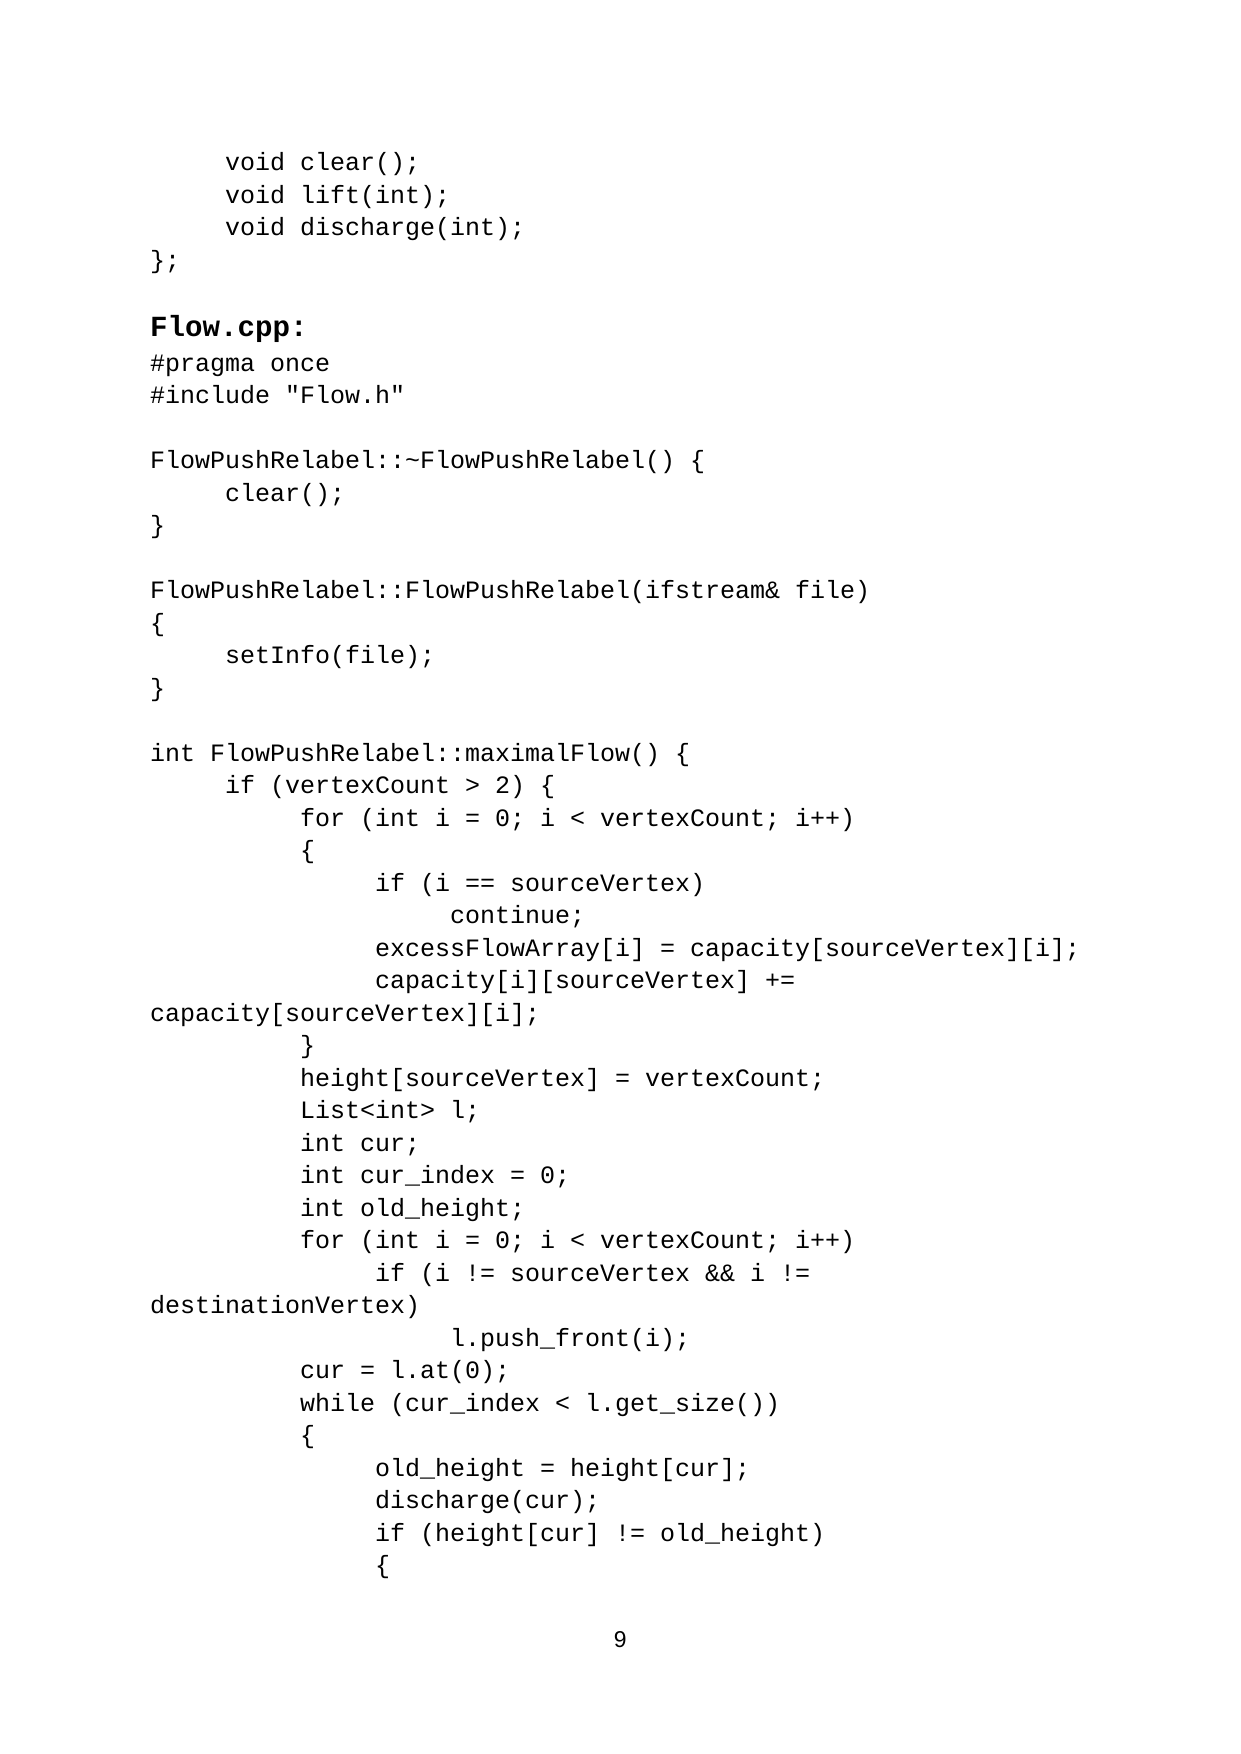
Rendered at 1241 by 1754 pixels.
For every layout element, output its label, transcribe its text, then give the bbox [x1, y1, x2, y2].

text int cur_index = 0; [150, 1163, 1090, 1191]
text clear(); [150, 480, 1090, 509]
text { [150, 1553, 1090, 1581]
text }; [150, 247, 1090, 276]
text continue; [150, 903, 1090, 931]
text } [150, 1033, 1090, 1061]
text discharge(cur); [150, 1488, 1090, 1516]
text if (height[cur] != old_height) [150, 1520, 1090, 1549]
text void discharge(int); [150, 215, 1090, 243]
text #include "Flow.h" [150, 383, 1090, 411]
text FlowPushRelabel::FlowPushRelabel(ifstream& file) [150, 578, 1090, 606]
text void lift(int); [150, 182, 1090, 211]
text l.push_front(i); [150, 1325, 1090, 1354]
text old_height = height[cur]; [150, 1455, 1090, 1484]
text int FlowPushRelabel::maximalFlow() { [150, 740, 1090, 769]
text height[sourceVertex] = vertexCount; [150, 1065, 1090, 1094]
text } [150, 675, 1090, 704]
text #pragma once [150, 350, 1090, 379]
text int cur; [150, 1130, 1090, 1159]
text { [150, 610, 1090, 639]
text { [150, 1423, 1090, 1451]
text int old_height; [150, 1195, 1090, 1224]
text void clear(); [150, 150, 1090, 178]
text if (i == sourceVertex) [150, 870, 1090, 899]
text } [150, 513, 1090, 541]
text excessFlowArray[i] = capacity[sourceVertex][i]; [150, 935, 1090, 964]
text List<int> l; [150, 1098, 1090, 1126]
text setInfo(file); [150, 643, 1090, 671]
text Flow.cpp: [150, 312, 1090, 346]
text for (int i = 0; i < vertexCount; i++) [150, 1228, 1090, 1256]
text for (int i = 0; i < vertexCount; i++) [150, 805, 1090, 834]
text { [150, 838, 1090, 866]
text cur = l.at(0); [150, 1358, 1090, 1386]
text capacity[i][sourceVertex] += capacity[sourceVertex][i]; [150, 968, 1090, 1029]
text if (vertexCount > 2) { [150, 773, 1090, 801]
text if (i != sourceVertex && i != destinationVertex) [150, 1260, 1090, 1321]
text while (cur_index < l.get_size()) [150, 1390, 1090, 1419]
text FlowPushRelabel::~FlowPushRelabel() { [150, 448, 1090, 476]
